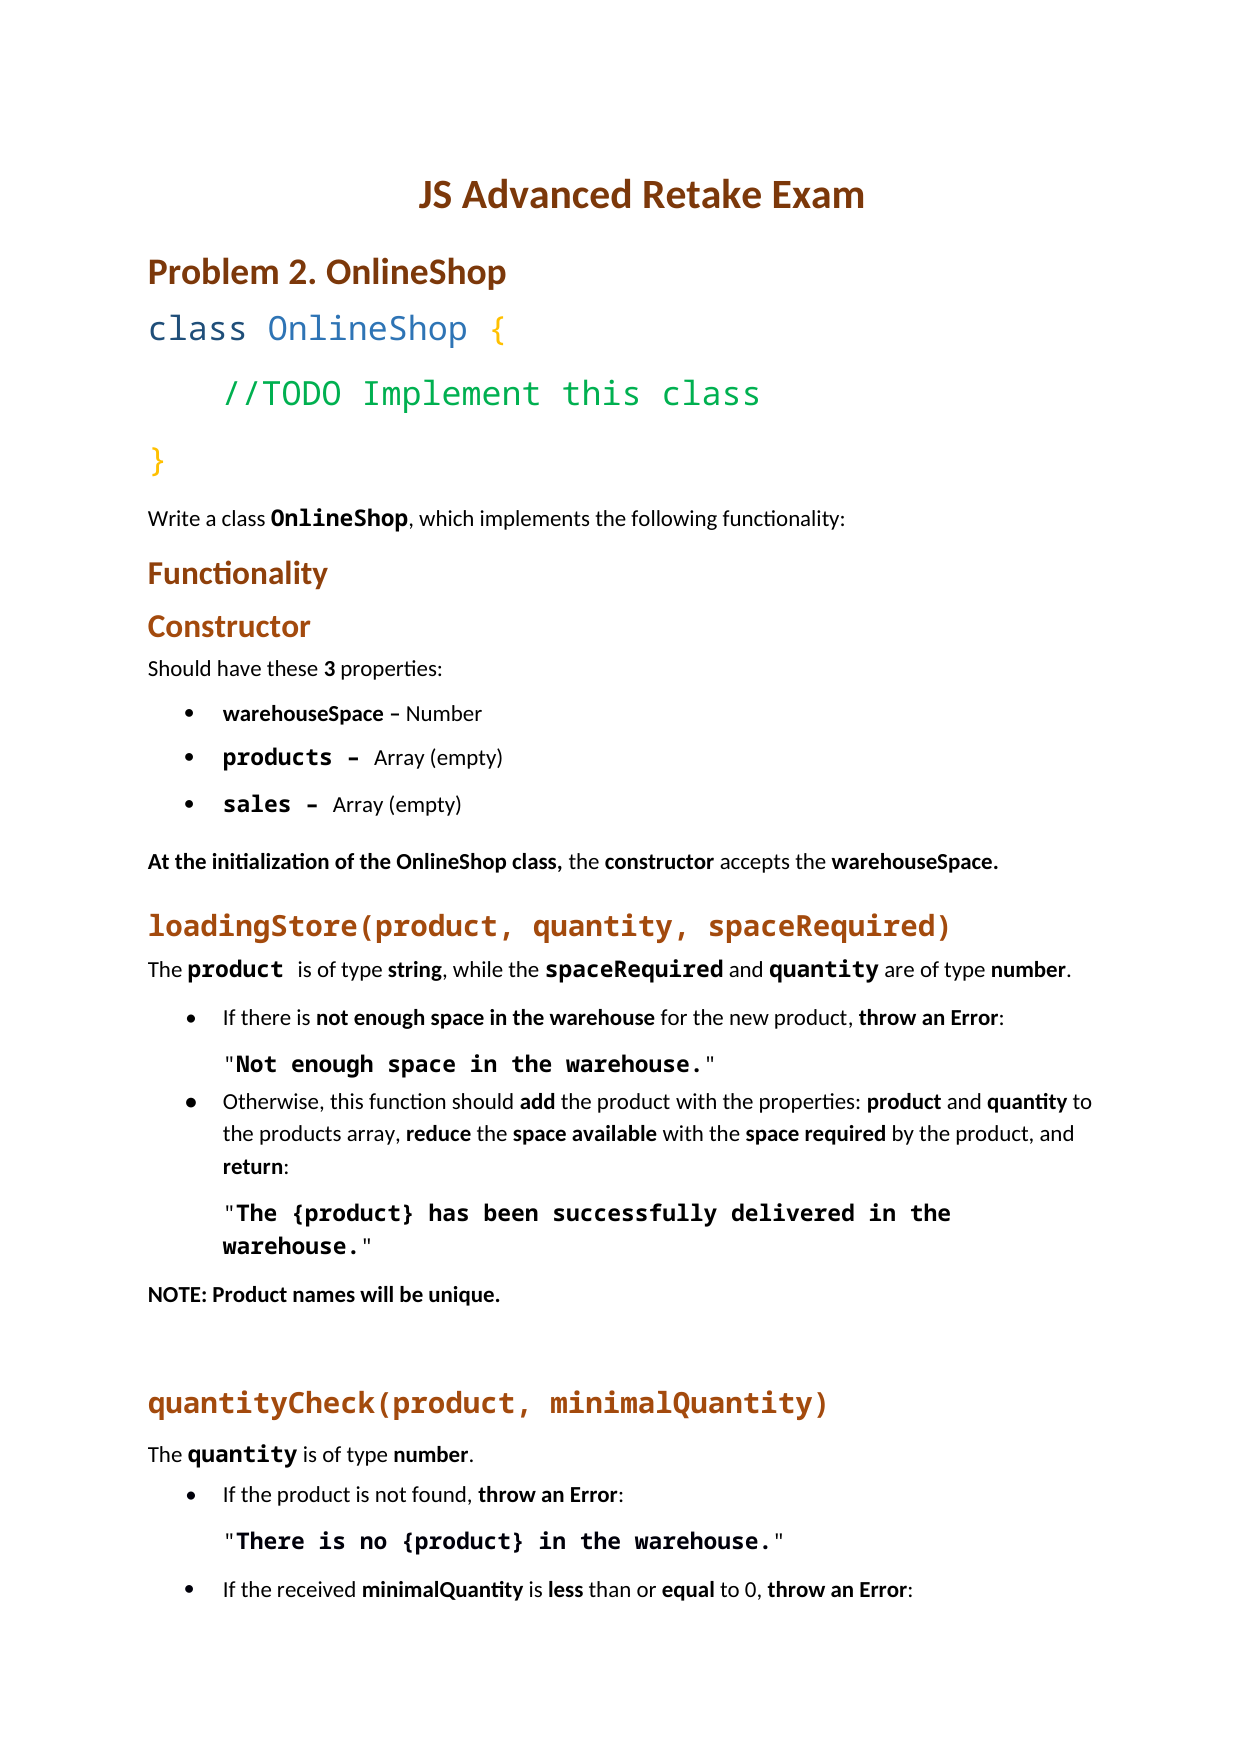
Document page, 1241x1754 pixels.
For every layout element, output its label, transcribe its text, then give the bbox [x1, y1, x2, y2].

text Write a class OnlineShop, which implements the following functionality: [148, 501, 1093, 533]
list If the received minimalQuantity is less than or equal to 0, throw an Error: [185, 1575, 1093, 1603]
text The quantity is of type number. [148, 1438, 1093, 1469]
list If the product is not found, throw an Error: [185, 1480, 1093, 1508]
text Functionality [148, 552, 1093, 593]
list If there is not enough space in the warehouse for the new product, throw an Error: [185, 1003, 1093, 1031]
text At the initialization of the OnlineShop class, the constructor accepts the warehouseSpace. [148, 847, 1093, 875]
text class OnlineShop { [148, 304, 1093, 350]
list "Not enough space in the warehouse." [223, 1048, 1093, 1079]
text //TODO Implement this class [148, 370, 1093, 416]
text Constructor [148, 605, 1093, 646]
subtitle JS Advanced Retake Exam [192, 168, 1093, 219]
text Should have these 3 properties: [148, 654, 1093, 682]
list warehouseSpace – Number [185, 699, 1093, 727]
text "There is no {product} in the warehouse." [223, 1525, 1093, 1556]
list sales – Array (empty) [185, 788, 1093, 819]
text NOTE: Product names will be unique. [148, 1281, 1093, 1309]
text "The {product} has been successfully delivered in the warehouse." [223, 1196, 1093, 1261]
text loadingStore(product, quantity, spaceRequired) [148, 906, 1093, 945]
text quantityCheck(product, minimalQuantity) [148, 1383, 1093, 1422]
list products – Array (empty) [185, 741, 1093, 772]
text } [148, 436, 1093, 481]
subtitle Problem 2. OnlineShop [148, 248, 1093, 293]
list Otherwise, this function should add the product with the properties: product and quantity to the products array, reduce the space available with the space required by the product, and return: [185, 1087, 1093, 1180]
text The product is of type string, while the spaceRequired and quantity are of type number. [148, 953, 1093, 984]
